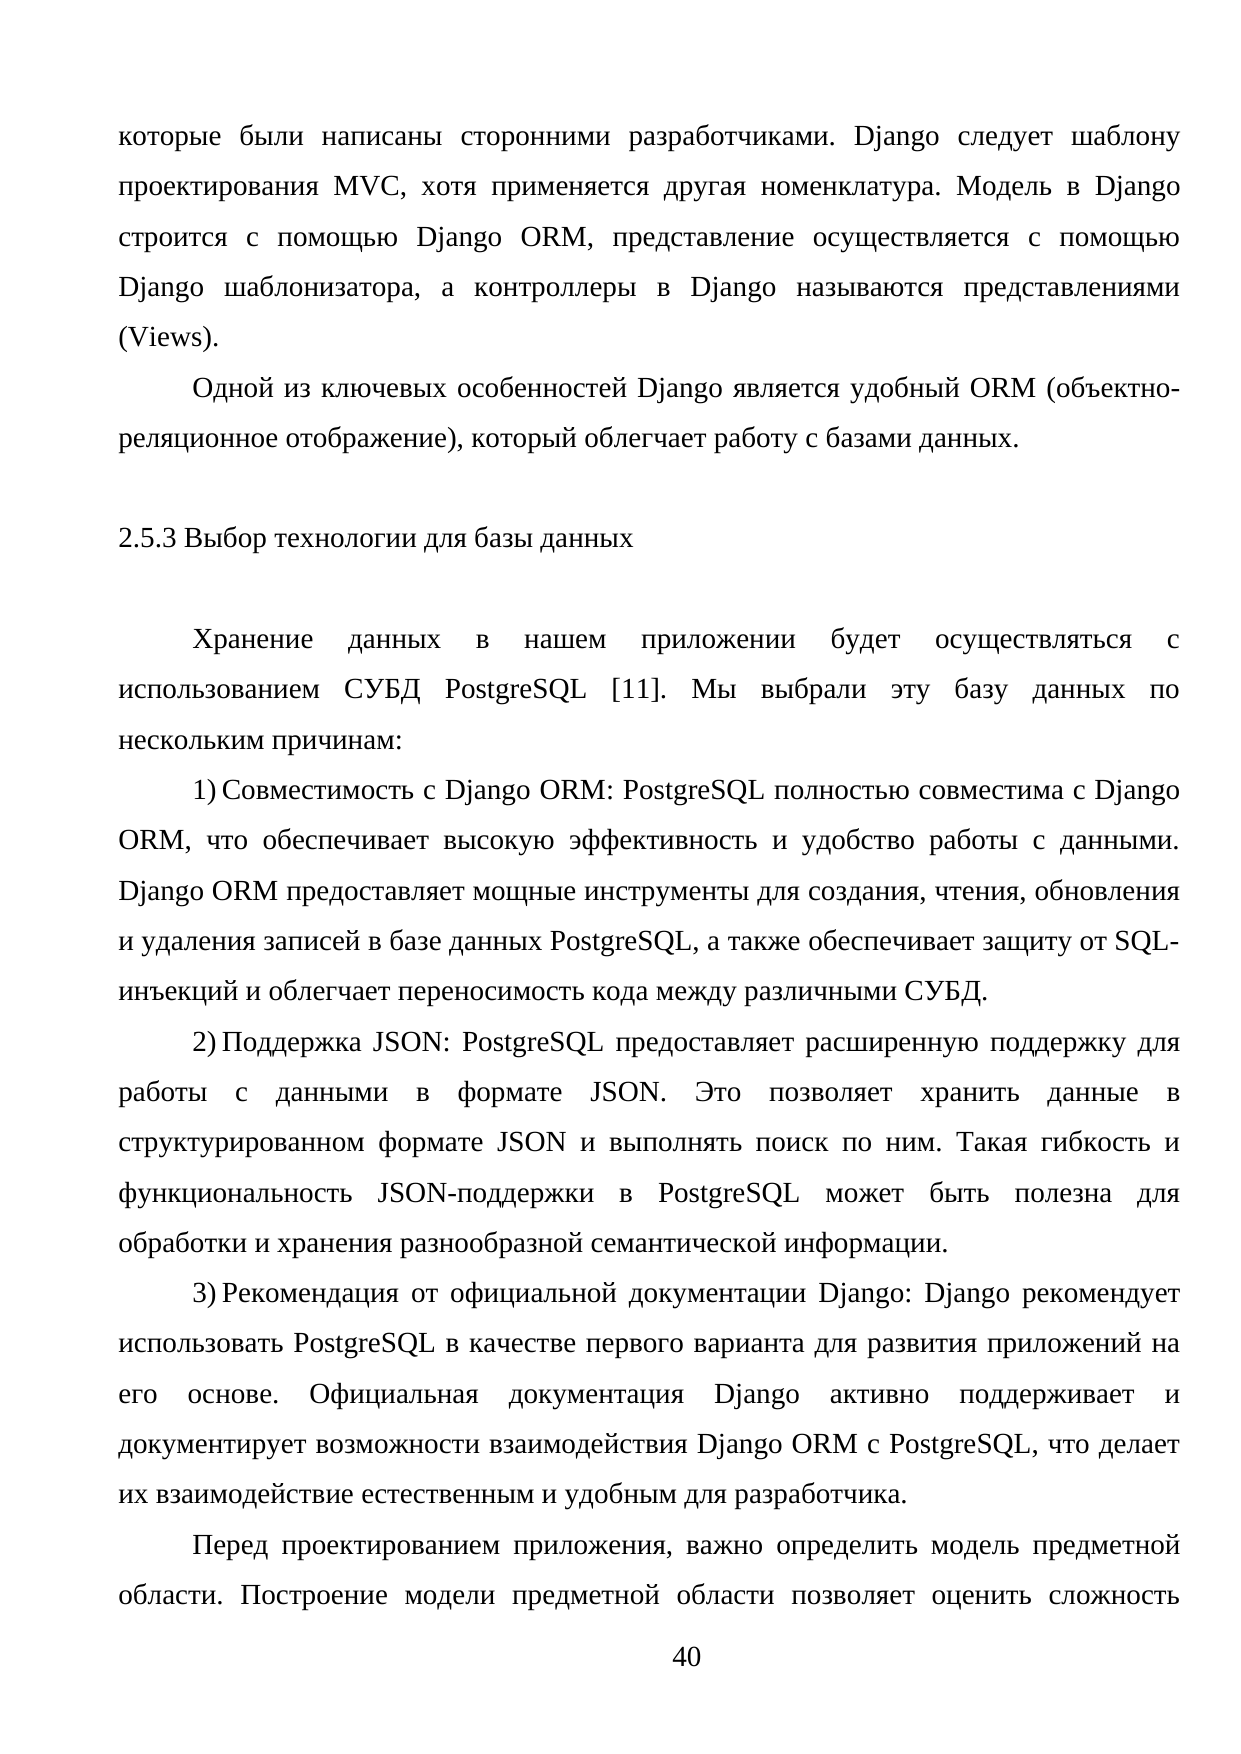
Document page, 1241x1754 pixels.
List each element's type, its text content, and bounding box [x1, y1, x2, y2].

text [118, 1527, 1181, 1611]
text Одной из ключевых особенностей Django является удобный ORM (объектно-реляционное отображение), который облегчает работу с базами данных. [118, 370, 1181, 453]
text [118, 118, 1181, 353]
text 2.5.3 Выбор технологии для базы данных [118, 521, 1181, 554]
list Рекомендация от официальной документации Django: Django рекомендует использовать PostgreSQL в качестве первого варианта для развития приложений на его основе. Официальная документация Django активно поддерживает и документирует возможности взаимодействия Django ORM с PostgreSQL, что делает их взаимодействие естественным и удобным для разработчика. [118, 1275, 1181, 1510]
list Поддержка JSON: PostgreSQL предоставляет расширенную поддержку для работы с данными в формате JSON. Это позволяет хранить данные в структурированном формате JSON и выполнять поиск по ним. Такая гибкость и функциональность JSON-поддержки в PostgreSQL может быть полезна для обработки и хранения разнообразной семантической информации. [118, 1024, 1181, 1258]
list Совместимость с Django ORM: PostgreSQL полностью совместима с Django ORM, что обеспечивает высокую эффективность и удобство работы с данными. Django ORM предоставляет мощные инструменты для создания, чтения, обновления и удаления записей в базе данных PostgreSQL, а также обеспечивает защиту от SQL-инъекций и облегчает переносимость кода между различными СУБД. [118, 772, 1181, 1007]
text Хранение данных в нашем приложении будет осуществляться с использованием СУБД PostgreSQL [11]. Мы выбрали эту базу данных по нескольким причинам: [118, 621, 1181, 755]
